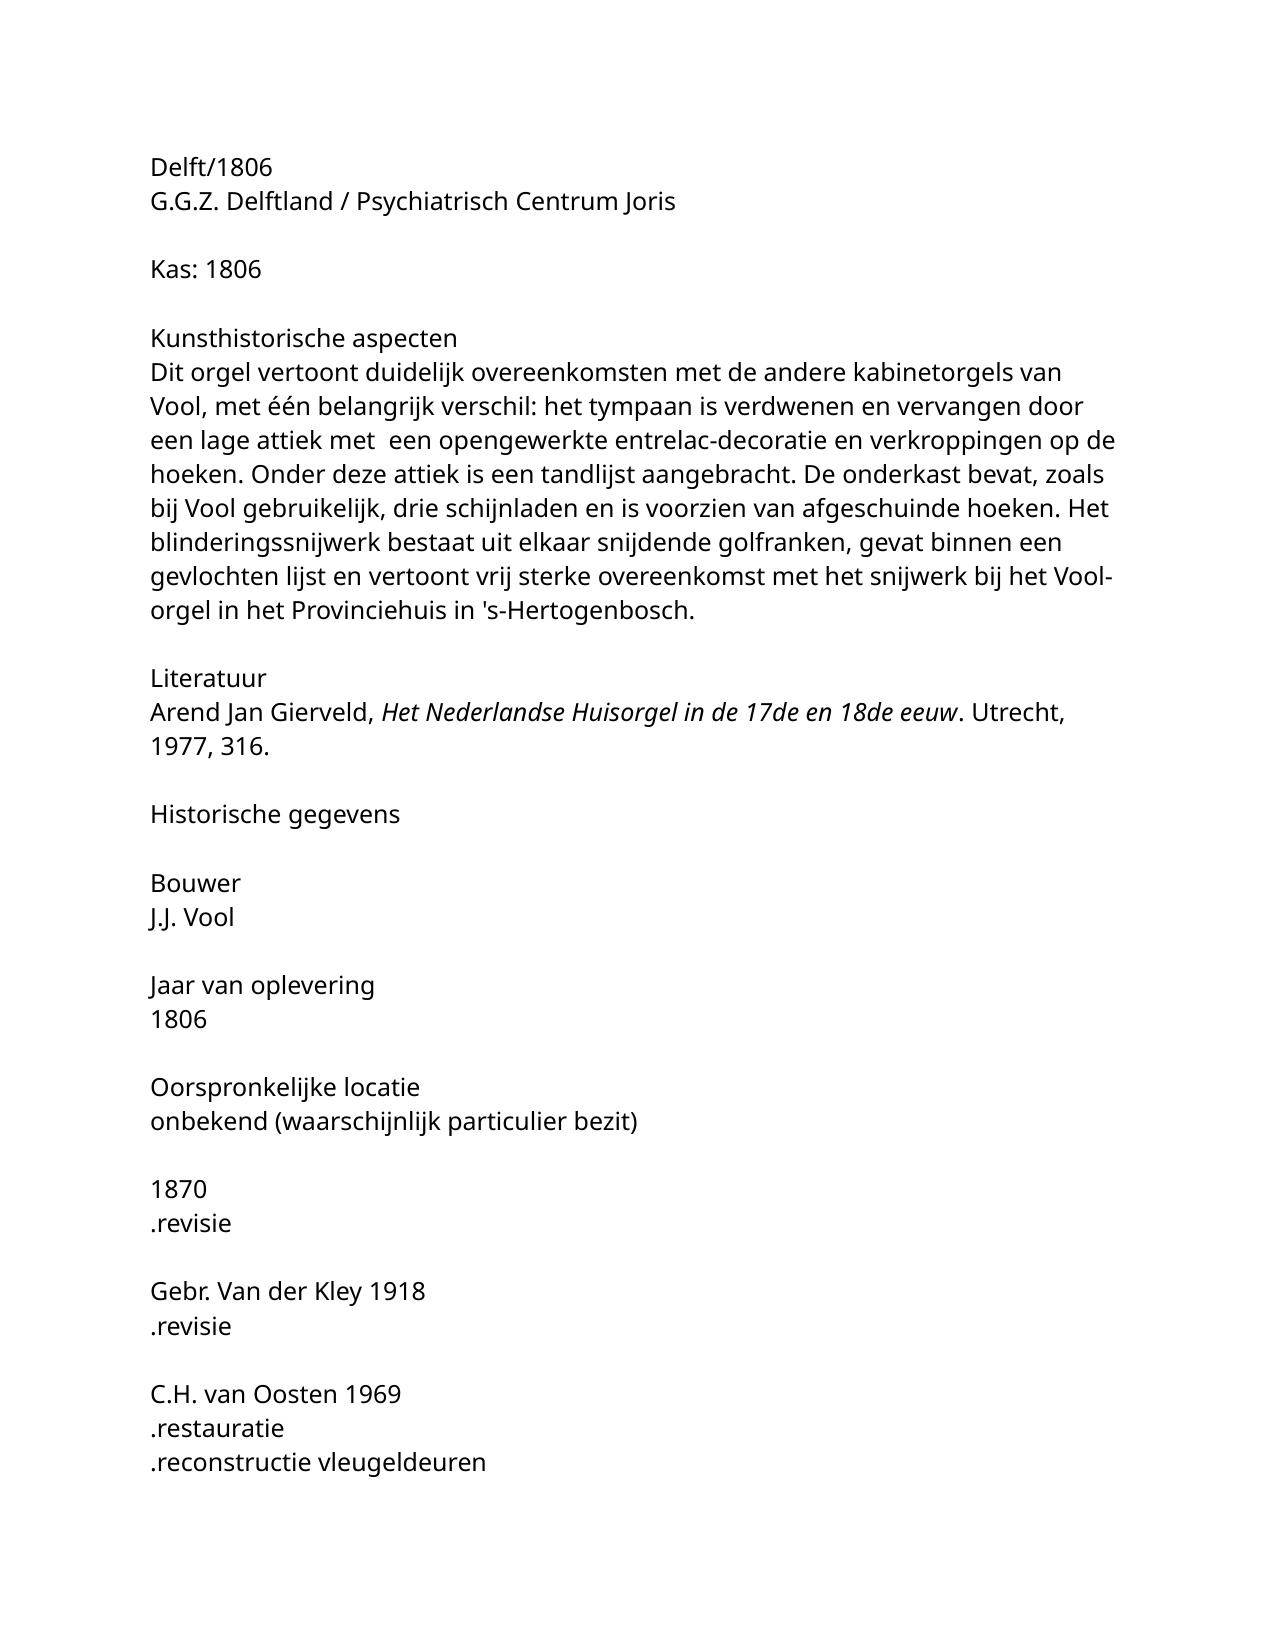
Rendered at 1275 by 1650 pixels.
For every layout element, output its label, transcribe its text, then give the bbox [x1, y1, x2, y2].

text .revisie [150, 1206, 1125, 1240]
text Jaar van oplevering [150, 967, 1125, 1002]
text .reconstructie vleugeldeuren [150, 1444, 1125, 1478]
text Gebr. Van der Kley 1918 [150, 1274, 1125, 1308]
text Kunsthistorische aspecten [150, 320, 1125, 354]
text Bouwer [150, 865, 1125, 899]
text onbekend (waarschijnlijk particulier bezit) [150, 1104, 1125, 1138]
text G.G.Z. Delftland / Psychiatrisch Centrum Joris [150, 184, 1125, 218]
text Literatuur [150, 661, 1125, 695]
text Arend Jan Gierveld, Het Nederlandse Huisorgel in de 17de en 18de eeuw. Utrecht, 1977, 316. [150, 695, 1125, 763]
text 1806 [150, 1002, 1125, 1036]
text C.H. van Oosten 1969 [150, 1376, 1125, 1410]
text Dit orgel vertoont duidelijk overeenkomsten met de andere kabinetorgels van Vool, met één belangrijk verschil: het tympaan is verdwenen en vervangen door een lage attiek met een opengewerkte entrelac-decoratie en verkroppingen op de hoeken. Onder deze attiek is een tandlijst aangebracht. De onderkast bevat, zoals bij Vool gebruikelijk, drie schijnladen en is voorzien van afgeschuinde hoeken. Het blinderingssnijwerk bestaat uit elkaar snijdende golfranken, gevat binnen een gevlochten lijst en vertoont vrij sterke overeenkomst met het snijwerk bij het Vool-orgel in het Provinciehuis in 's-Hertogenbosch. [150, 354, 1125, 627]
text .restauratie [150, 1410, 1125, 1444]
text 1870 [150, 1172, 1125, 1206]
text Historische gegevens [150, 797, 1125, 831]
text Kas: 1806 [150, 252, 1125, 286]
text .revisie [150, 1308, 1125, 1342]
text J.J. Vool [150, 899, 1125, 933]
text Oorspronkelijke locatie [150, 1070, 1125, 1104]
text Delft/1806 [150, 150, 1125, 184]
